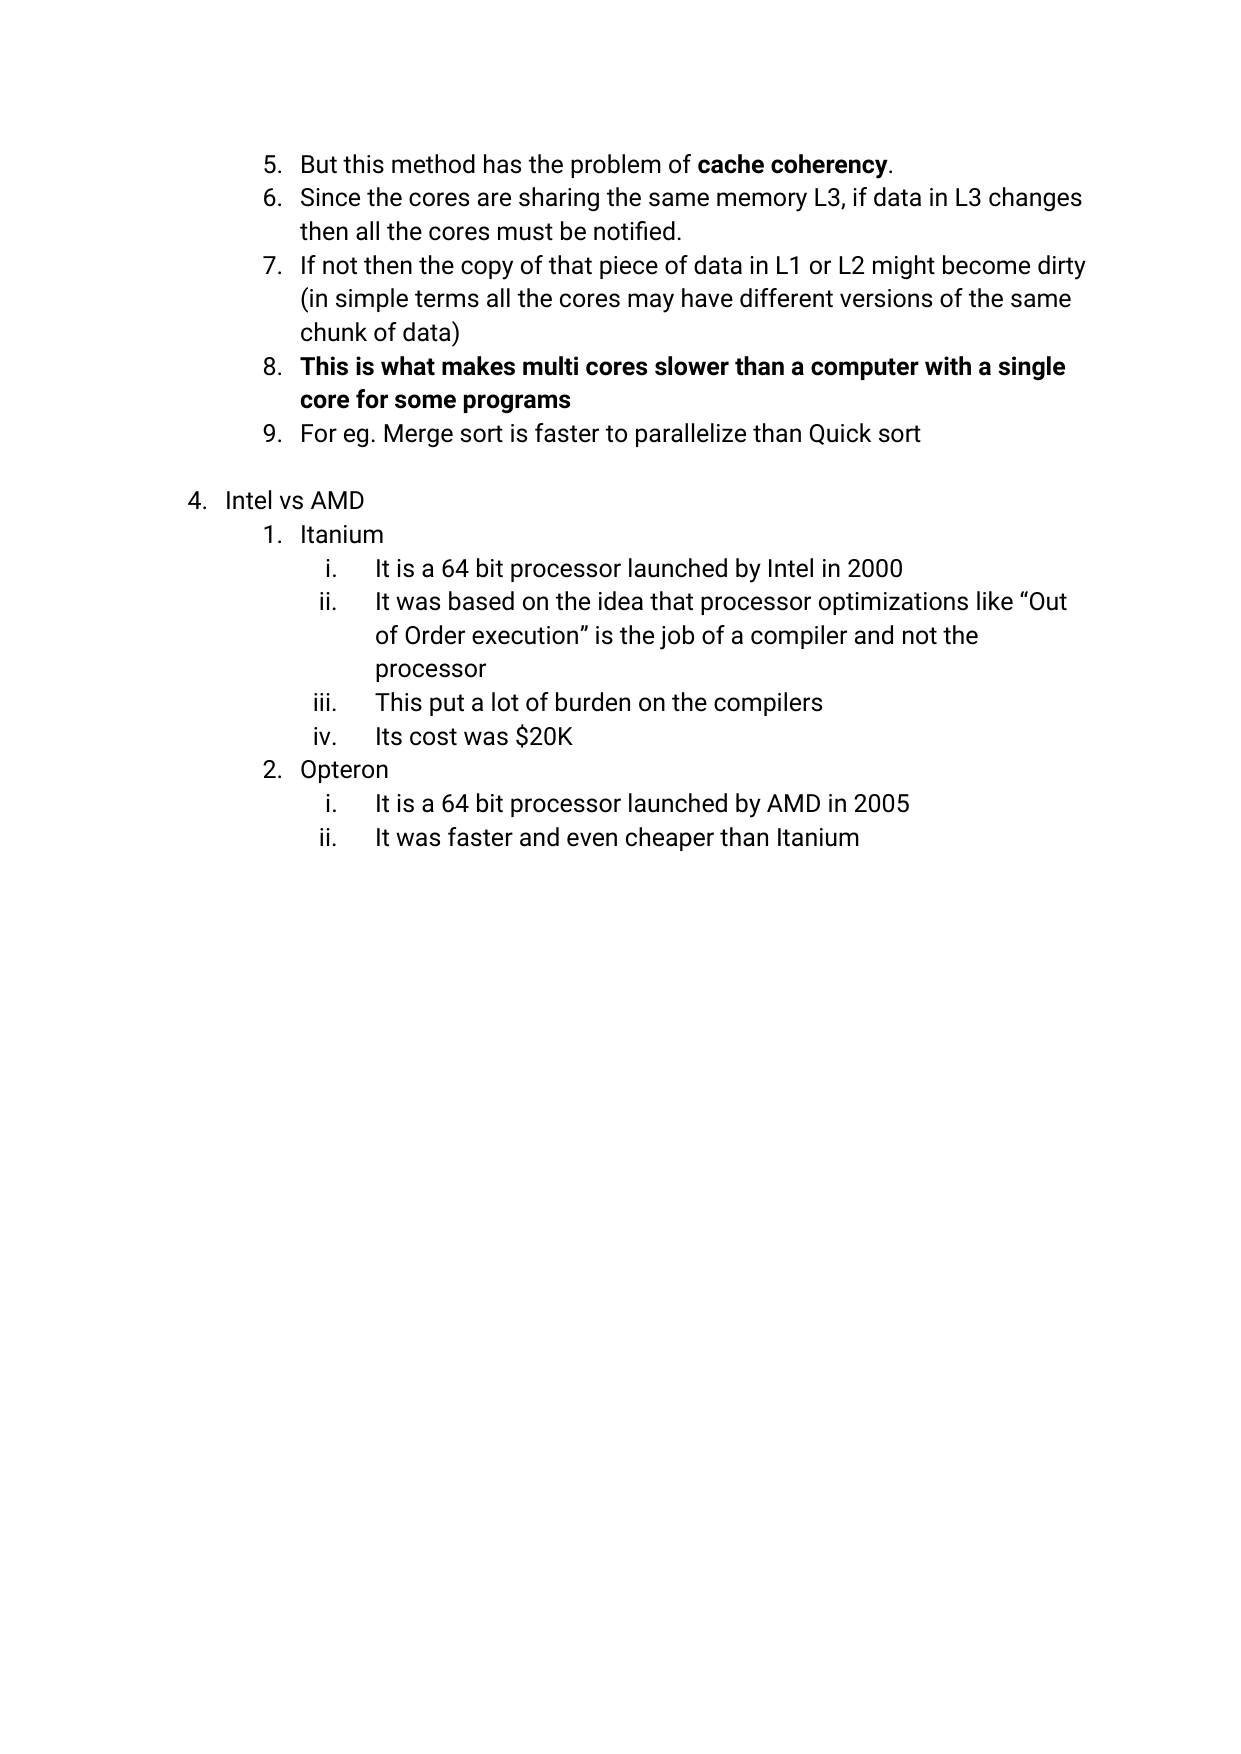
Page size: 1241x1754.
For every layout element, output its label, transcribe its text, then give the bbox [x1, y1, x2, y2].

list Opteron [262, 756, 1090, 785]
list Its cost was $20K [337, 722, 1090, 751]
list Intel vs AMD [187, 486, 1090, 516]
list For eg. Merge sort is faster to parallelize than Quick sort [262, 419, 1090, 448]
list This is what makes multi cores slower than a computer with a single core for some programs [262, 352, 1090, 415]
list It was faster and even cheaper than Itanium [337, 823, 1090, 852]
list Since the cores are sharing the same memory L3, if data in L3 changes then all the cores must be notified. [262, 184, 1090, 247]
list If not then the copy of that piece of data in L1 or L2 might become dirty (in simple terms all the cores may have different versions of the same chunk of data) [262, 251, 1090, 347]
list But this method has the problem of cache coherency. [262, 150, 1090, 179]
list It is a 64 bit processor launched by AMD in 2005 [337, 789, 1090, 818]
list It is a 64 bit processor launched by Intel in 2000 [337, 554, 1090, 583]
list Itanium [262, 520, 1090, 549]
list This put a lot of burden on the compilers [337, 688, 1090, 718]
list It was based on the idea that processor optimizations like “Out of Order execution” is the job of a compiler and not the processor [337, 587, 1090, 684]
